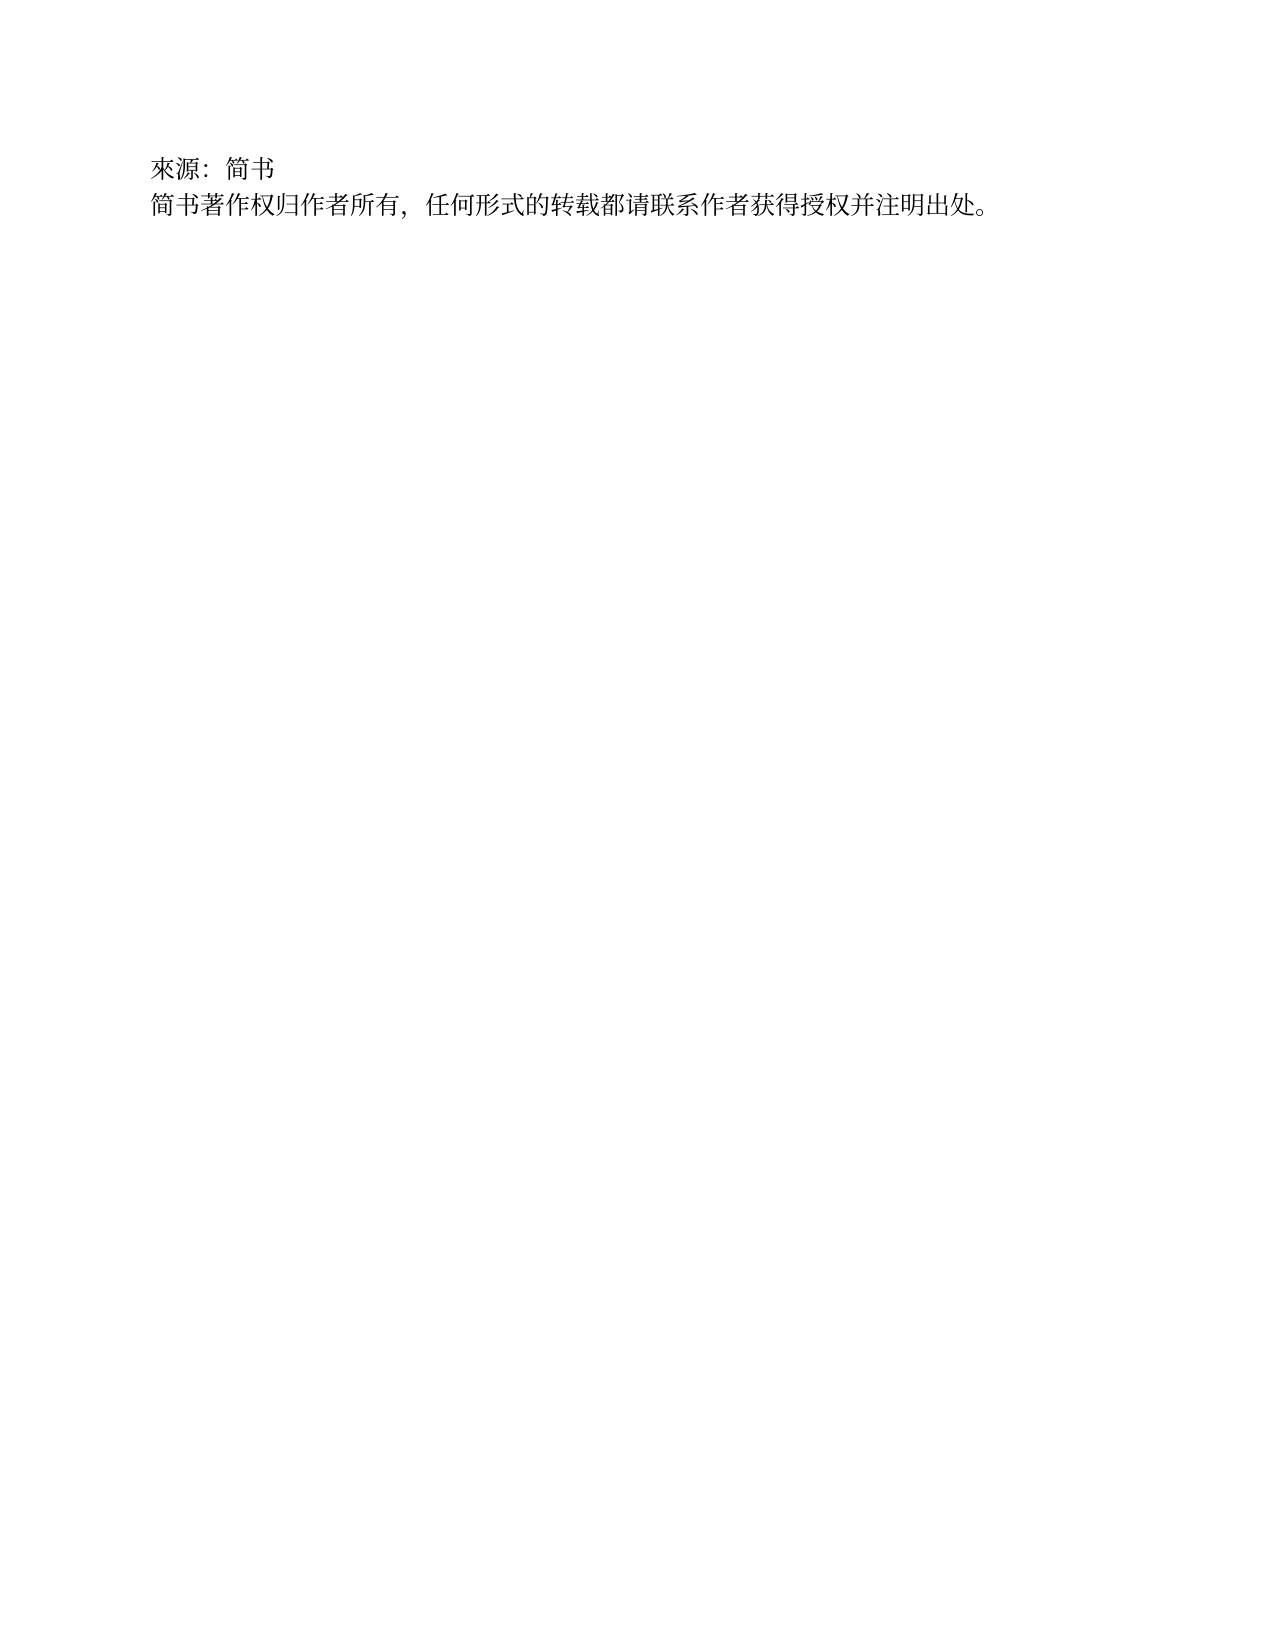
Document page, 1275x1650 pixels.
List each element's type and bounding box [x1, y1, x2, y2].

text [150, 150, 1125, 222]
